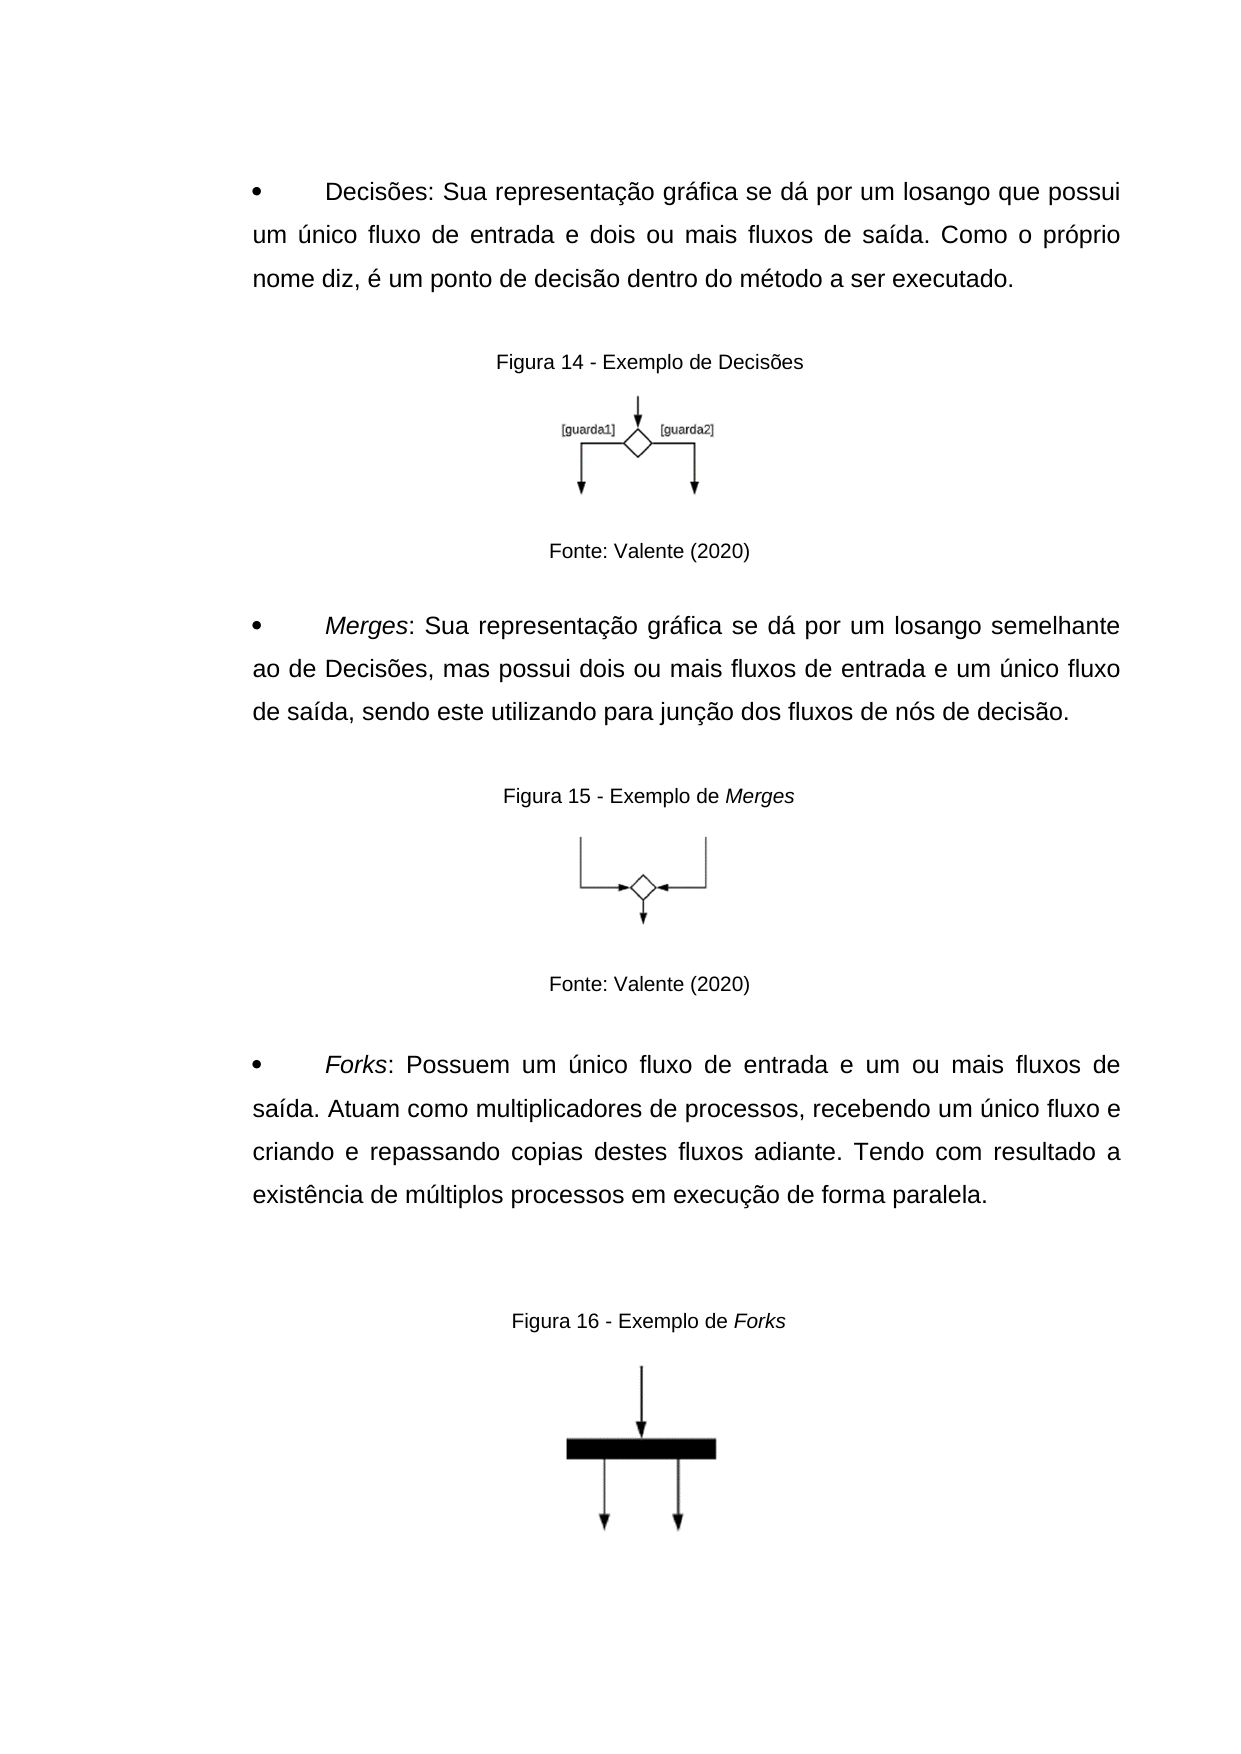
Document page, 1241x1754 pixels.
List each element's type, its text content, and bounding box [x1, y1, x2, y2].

list Decisões: Sua representação gráfica se dá por um losango que possui um único fluxo de entrada e dois ou mais fluxos de saída. Como o próprio nome diz, é um ponto de decisão dentro do método a ser executado. [252, 177, 1122, 292]
picture [414, 1345, 885, 1561]
text Fonte: Valente (2020) [177, 539, 1122, 563]
list Forks: Possuem um único fluxo de entrada e um ou mais fluxos de saída. Atuam como multiplicadores de processos, recebendo um único fluxo e criando e repassando copias destes fluxos adiante. Tendo com resultado a existência de múltiplos processos em execução de forma paralela. [252, 1051, 1122, 1209]
picture [449, 819, 850, 957]
text Fonte: Valente (2020) [177, 971, 1122, 995]
list Merges: Sua representação gráfica se dá por um losango semelhante ao de Decisões, mas possui dois ou mais fluxos de entrada e um único fluxo de saída, sendo este utilizando para junção dos fluxos de nós de decisão. [252, 611, 1122, 726]
picture [467, 385, 833, 525]
